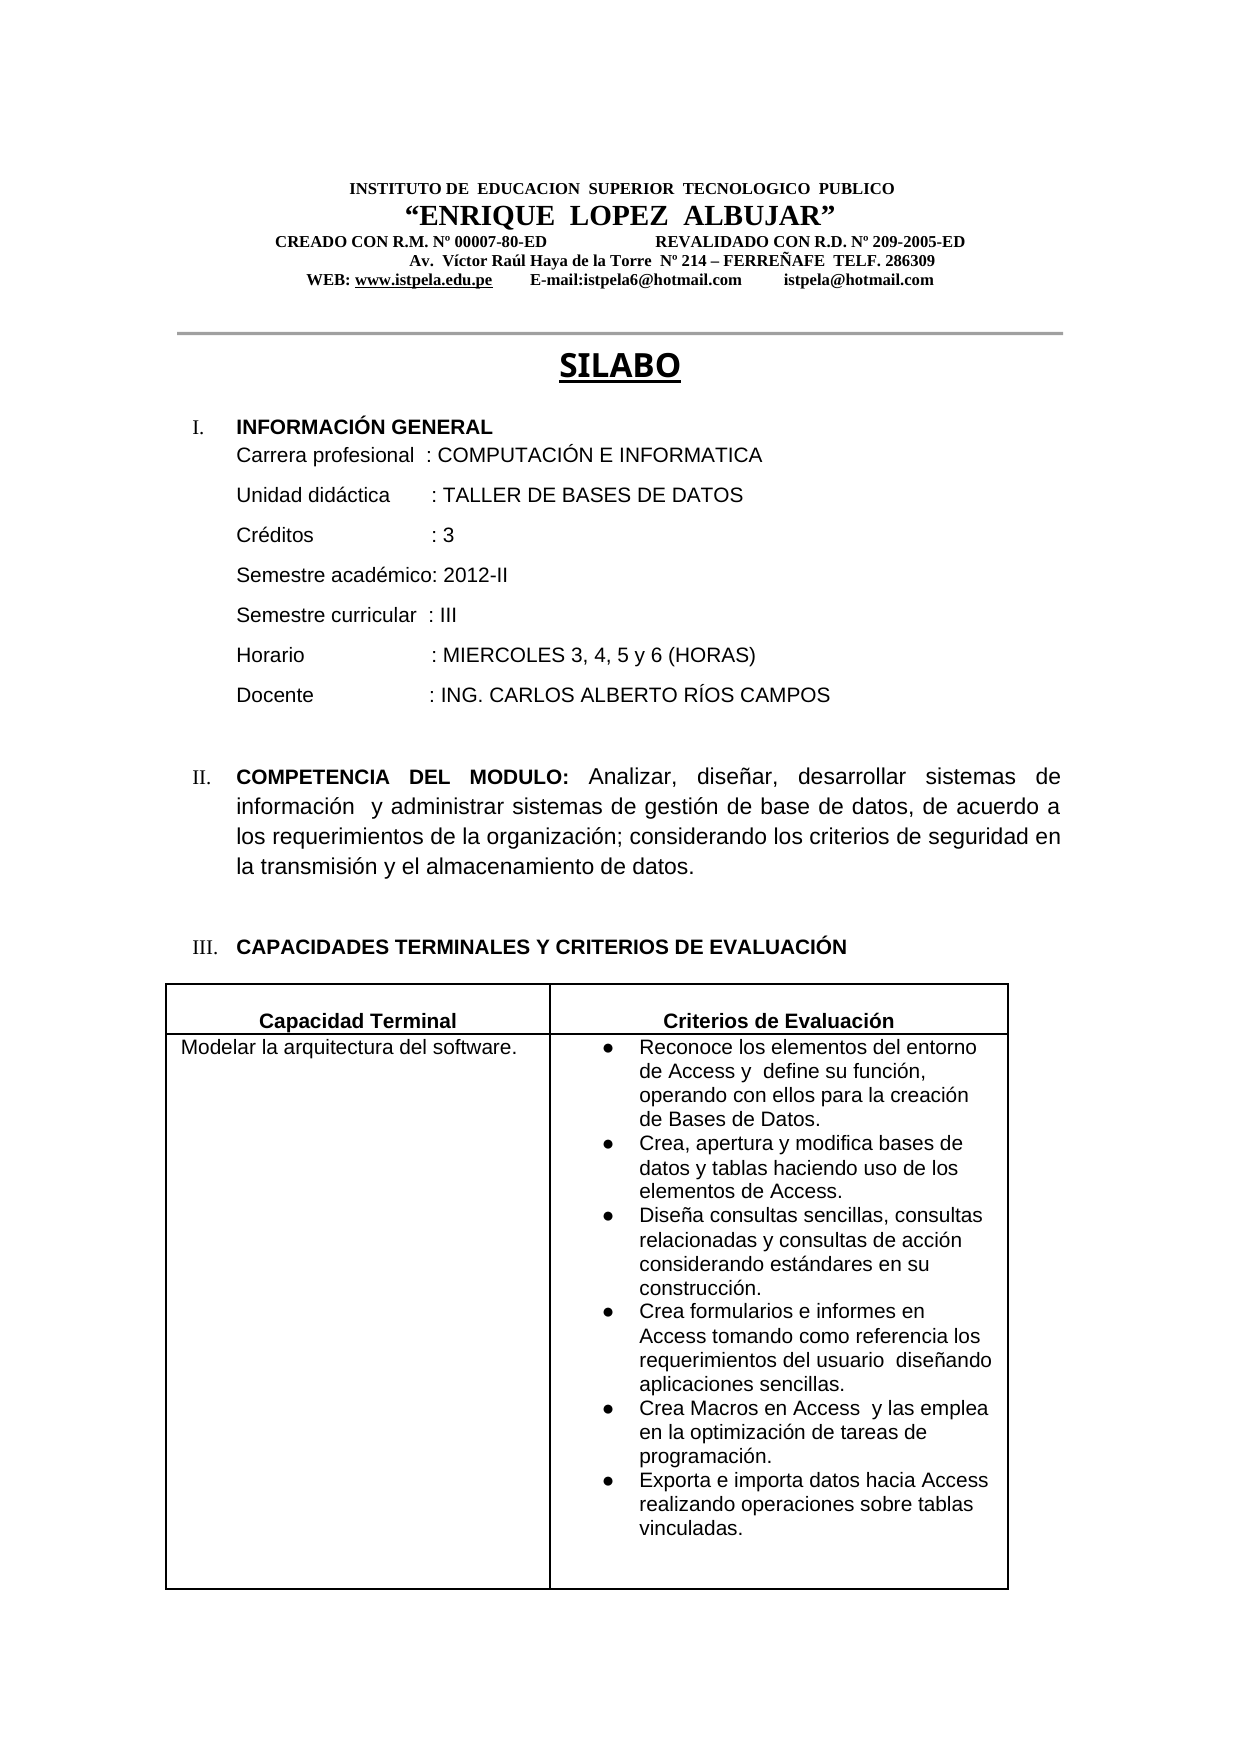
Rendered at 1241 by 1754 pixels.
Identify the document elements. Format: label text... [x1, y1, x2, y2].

text Carrera profesional : COMPUTACIÓN E INFORMATICA [236, 443, 1063, 467]
text INSTITUTO DE EDUCACION SUPERIOR TECNOLOGICO PUBLICO [177, 179, 1063, 198]
list CAPACIDADES TERMINALES Y CRITERIOS DE EVALUACIÓN [192, 934, 1063, 959]
text Unidad didáctica : TALLER DE BASES DE DATOS [236, 483, 1063, 507]
text Docente : ING. CARLOS ALBERTO RÍOS CAMPOS [236, 683, 1063, 707]
text Horario : MIERCOLES 3, 4, 5 y 6 (HORAS) [236, 643, 1063, 667]
text WEB: www.istpela.edu.pe E-mail:istpela6@hotmail.com istpela@hotmail.com [177, 270, 1063, 289]
list INFORMACIÓN GENERAL [192, 415, 1063, 439]
table_cell Reconoce los elementos del entorno de Access y define su función, operando con ellos para la creación de Bases de Datos. Crea, apertura y modifica bases de datos y tablas haciendo uso de los elementos de Access. Diseña consultas sencillas, consultas relacionadas y consultas de acción considerando estándares en su construcción. Crea formularios e informes en Access tomando como referencia los requerimientos del usuario diseñando aplicaciones sencillas. Crea Macros en Access y las emplea en la optimización de tareas de programación. Exporta e importa datos hacia Access realizando operaciones sobre tablas vinculadas. [551, 1035, 1007, 1587]
text SILABO [177, 336, 1063, 387]
table_header Capacidad Terminal [167, 985, 549, 1033]
text CREADO CON R.M. Nº 00007-80-ED REVALIDADO CON R.D. Nº 209-2005-ED [177, 232, 1063, 251]
text Av. Víctor Raúl Haya de la Torre Nº 214 – FERREÑAFE TELF. 286309 [177, 251, 1063, 270]
text Semestre académico: 2012-II [236, 563, 1063, 587]
text “ENRIQUE LOPEZ ALBUJAR” [177, 198, 1063, 232]
text Semestre curricular : III [236, 603, 1063, 627]
table_cell Modelar la arquitectura del software. [167, 1035, 549, 1587]
table_header Criterios de Evaluación [551, 985, 1007, 1033]
text Créditos : 3 [236, 523, 1063, 547]
list COMPETENCIA DEL MODULO: Analizar, diseñar, desarrollar sistemas de información y administrar sistemas de gestión de base de datos, de acuerdo a los requerimientos de la organización; considerando los criterios de seguridad en la transmisión y el almacenamiento de datos. [192, 763, 1061, 879]
